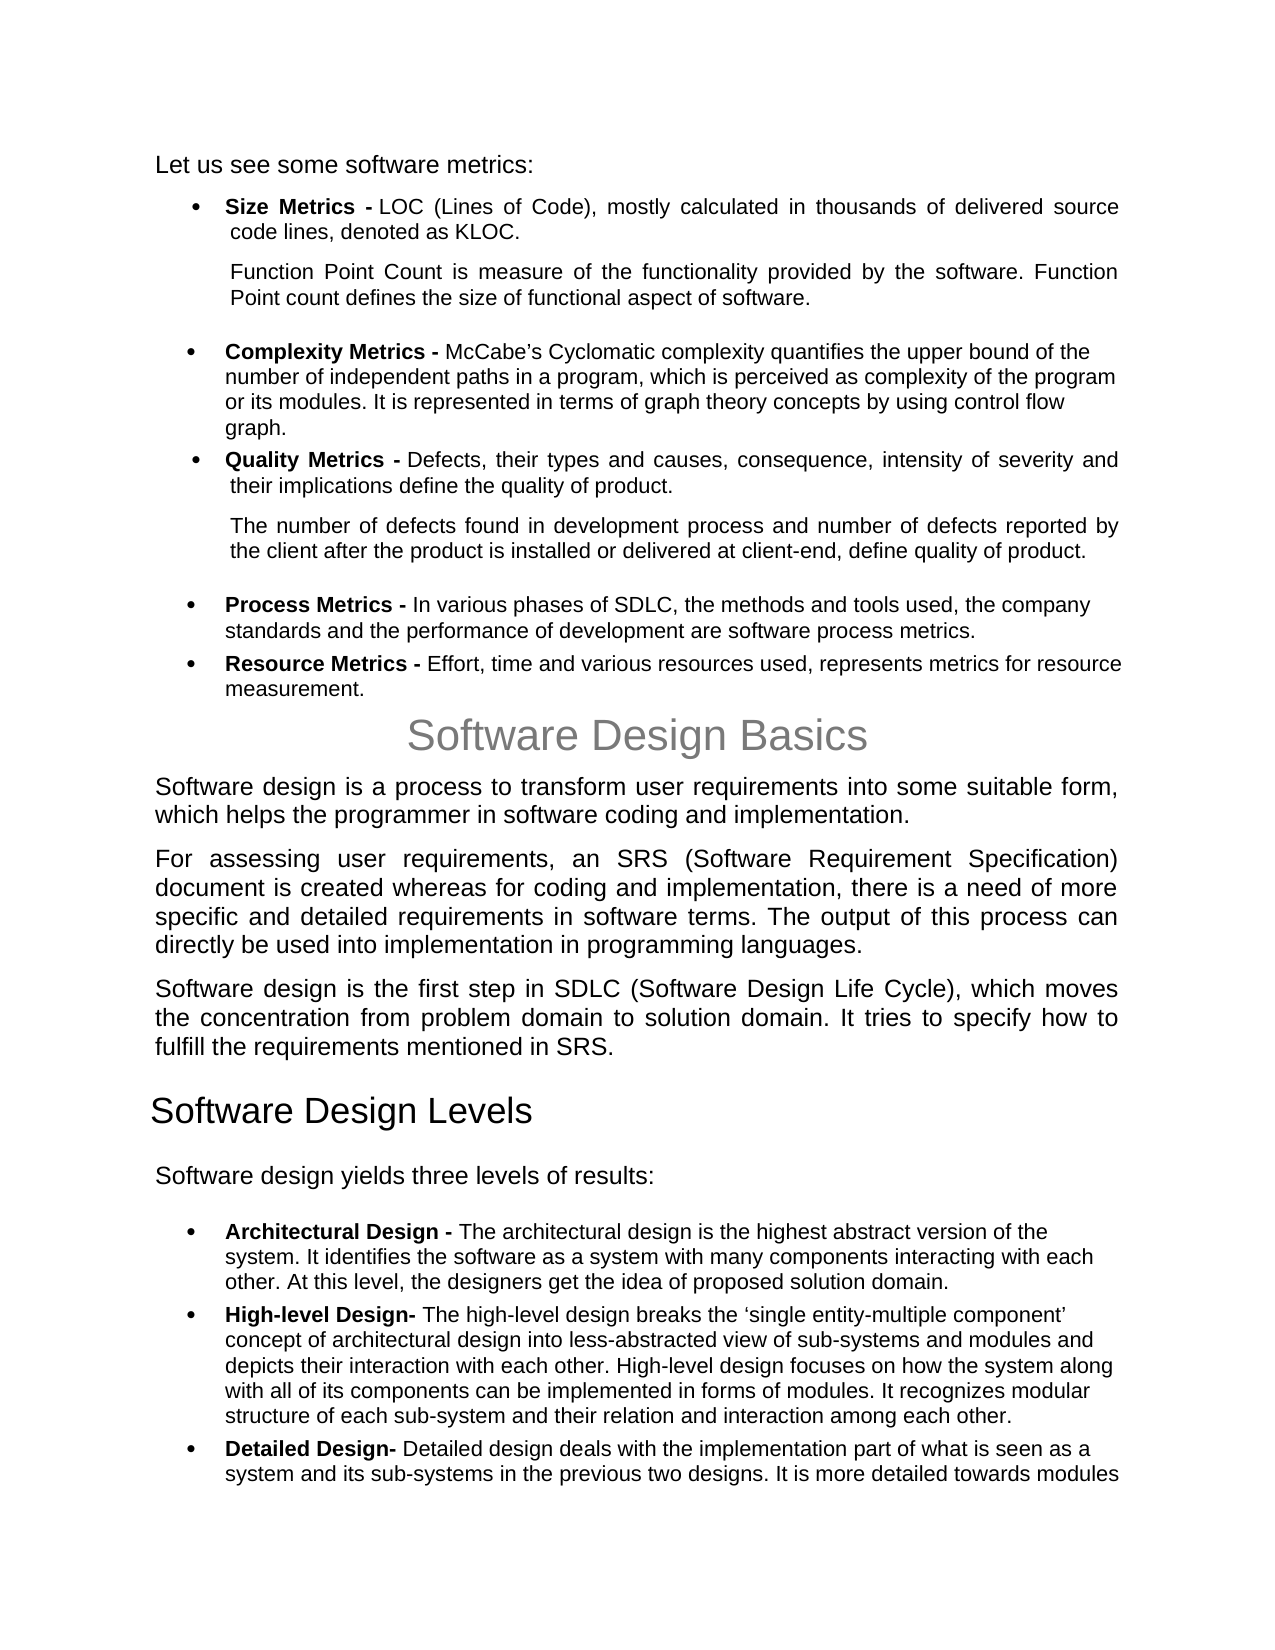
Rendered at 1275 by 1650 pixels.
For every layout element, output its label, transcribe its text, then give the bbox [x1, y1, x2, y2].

list Quality Metrics - Defects, their types and causes, consequence, intensity of severity and their implications define the quality of product. [192, 447, 1120, 498]
list High-level Design- The high-level design breaks the ‘single entity-multiple component’ concept of architectural design into less-abstracted view of sub-systems and modules and depicts their interaction with each other. High-level design focuses on how the system along with all of its components can be implemented in forms of modules. It recognizes modular structure of each sub-system and their relation and interaction among each other. [187, 1302, 1125, 1428]
list Complexity Metrics - McCabe’s Cyclomatic complexity quantifies the upper bound of the number of independent paths in a program, which is perceived as complexity of the program or its modules. It is represented in terms of graph theory concepts by using control flow graph. [187, 339, 1125, 439]
list Resource Metrics - Effort, time and various resources used, represents metrics for resource measurement. [187, 651, 1125, 701]
text For assessing user requirements, an SRS (Software Requirement Specification) document is created whereas for coding and implementation, there is a need of more specific and detailed requirements in software terms. The output of this process can directly be used into implementation in programming languages. [155, 844, 1120, 959]
list Architectural Design - The architectural design is the highest abstract version of the system. It identifies the software as a system with many components interacting with each other. At this level, the designers get the idea of proposed solution domain. [187, 1219, 1125, 1294]
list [187, 1436, 1125, 1486]
text Software design is a process to transform user requirements into some suitable form, which helps the programmer in software coding and implementation. [155, 772, 1120, 829]
text The number of defects found in development process and number of defects reported by the client after the product is installed or delivered at client-end, define quality of product. [230, 513, 1120, 563]
text Software design yields three levels of results: [155, 1161, 1120, 1189]
text Let us see some software metrics: [155, 150, 1120, 179]
list Size Metrics - LOC (Lines of Code), mostly calculated in thousands of delivered source code lines, denoted as KLOC. [192, 194, 1120, 244]
text Software Design Basics [150, 709, 1125, 759]
text Software Design Levels [150, 1089, 1125, 1132]
text Software design is the first step in SDLC (Software Design Life Cycle), which moves the concentration from problem domain to solution domain. It tries to specify how to fulfill the requirements mentioned in SRS. [155, 974, 1120, 1060]
list Process Metrics - In various phases of SDLC, the methods and tools used, the company standards and the performance of development are software process metrics. [187, 592, 1125, 643]
text Function Point Count is measure of the functionality provided by the software. Function Point count defines the size of functional aspect of software. [230, 259, 1120, 309]
